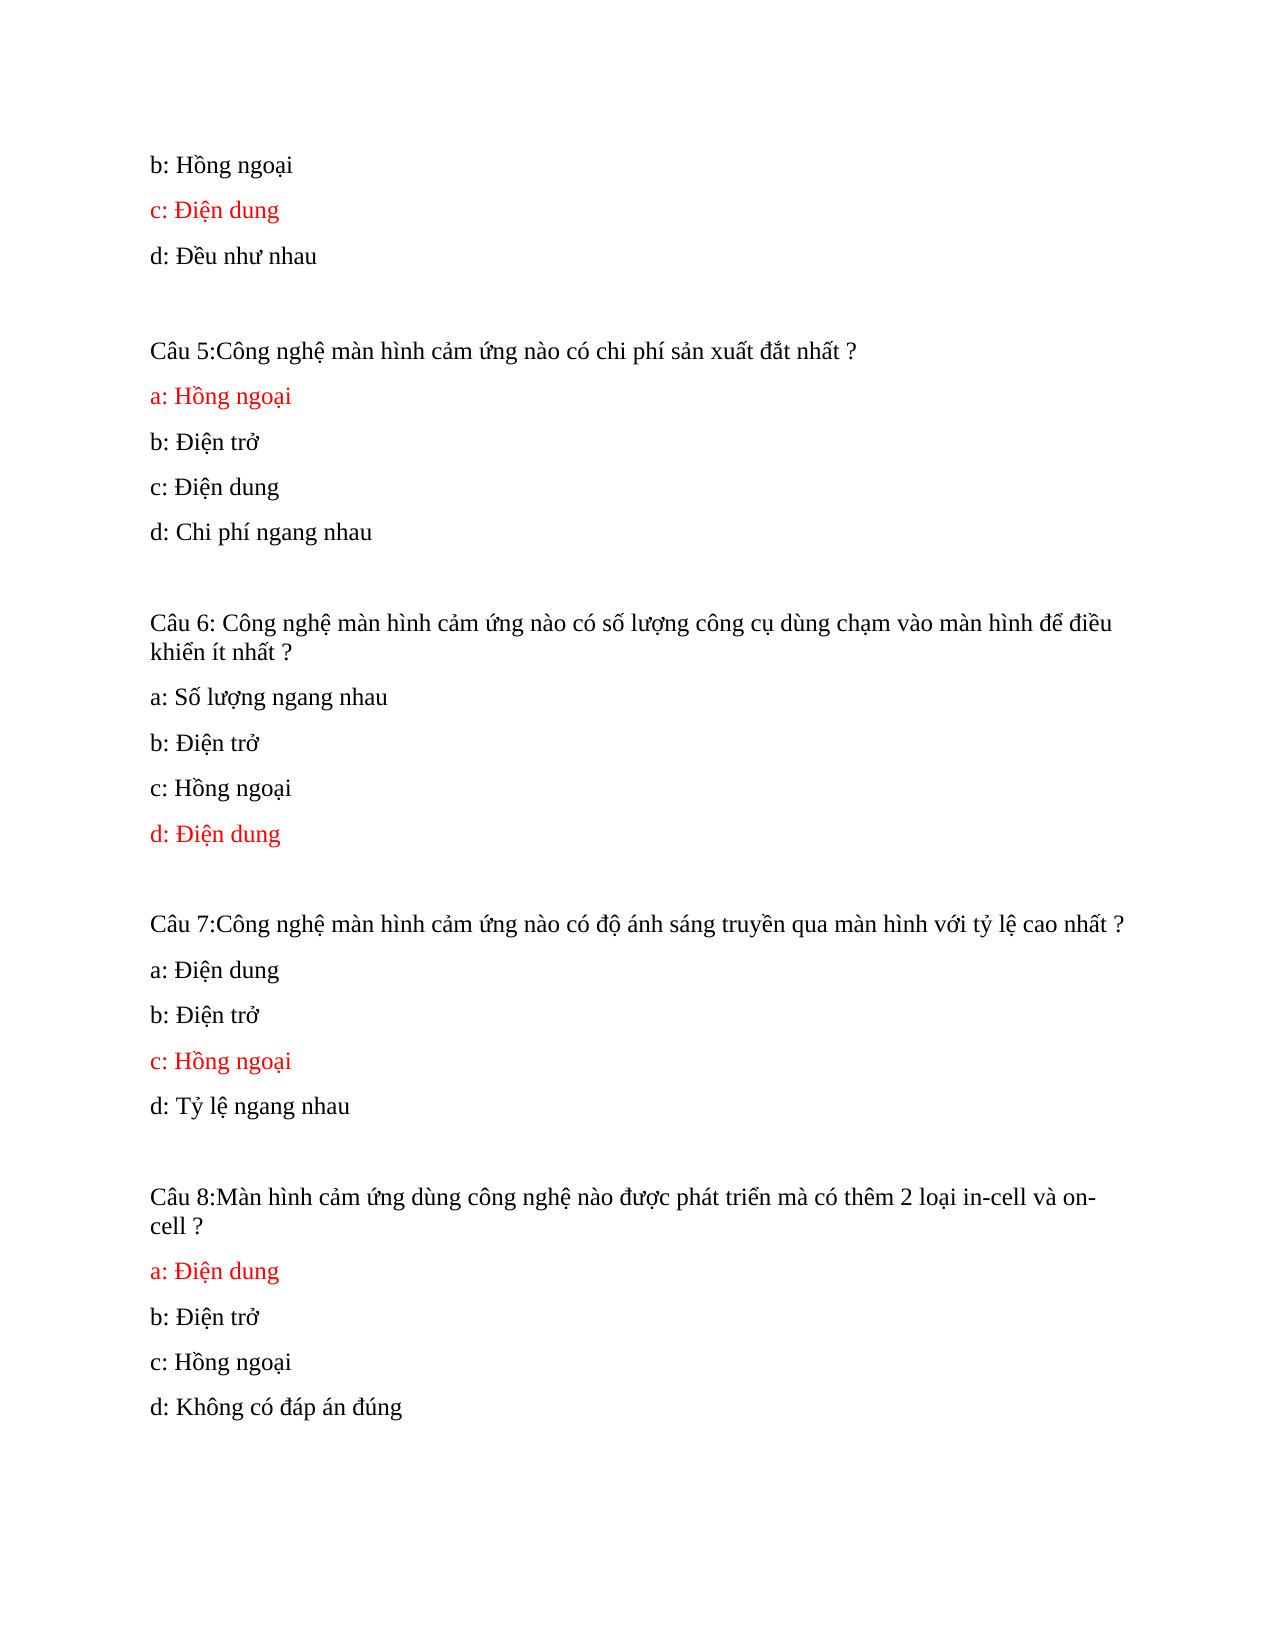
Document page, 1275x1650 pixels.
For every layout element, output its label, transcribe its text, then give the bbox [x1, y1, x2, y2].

text Câu 6: Công nghệ màn hình cảm ứng nào có số lượng công cụ dùng chạm vào màn hình để điều khiển ít nhất ? [150, 608, 1125, 666]
text c: Hồng ngoại [150, 773, 1125, 802]
text c: Điện dung [150, 472, 1125, 501]
text d: Chi phí ngang nhau [150, 517, 1125, 546]
text b: Điện trở [150, 427, 1125, 455]
text Câu 5:Công nghệ màn hình cảm ứng nào có chi phí sản xuất đắt nhất ? [150, 336, 1125, 364]
text b: Điện trở [150, 728, 1125, 757]
text c: Điện dung [150, 195, 1125, 224]
text d: Đều như nhau [150, 241, 1125, 269]
text b: Điện trở [150, 1302, 1125, 1330]
text a: Số lượng ngang nhau [150, 682, 1125, 711]
text d: Tỷ lệ ngang nhau [150, 1091, 1125, 1120]
text Câu 7:Công nghệ màn hình cảm ứng nào có độ ánh sáng truyền qua màn hình với tỷ lệ cao nhất ? [150, 909, 1125, 938]
text d: Không có đáp án đúng [150, 1392, 1125, 1421]
text c: Hồng ngoại [150, 1046, 1125, 1074]
text a: Điện dung [150, 955, 1125, 984]
text d: Điện dung [150, 819, 1125, 847]
text b: Điện trở [150, 1000, 1125, 1029]
text Câu 8:Màn hình cảm ứng dùng công nghệ nào được phát triển mà có thêm 2 loại in-cell và on-cell ? [150, 1182, 1125, 1239]
text a: Hồng ngoại [150, 381, 1125, 410]
text a: Điện dung [150, 1256, 1125, 1285]
text c: Hồng ngoại [150, 1347, 1125, 1376]
text b: Hồng ngoại [150, 150, 1125, 179]
